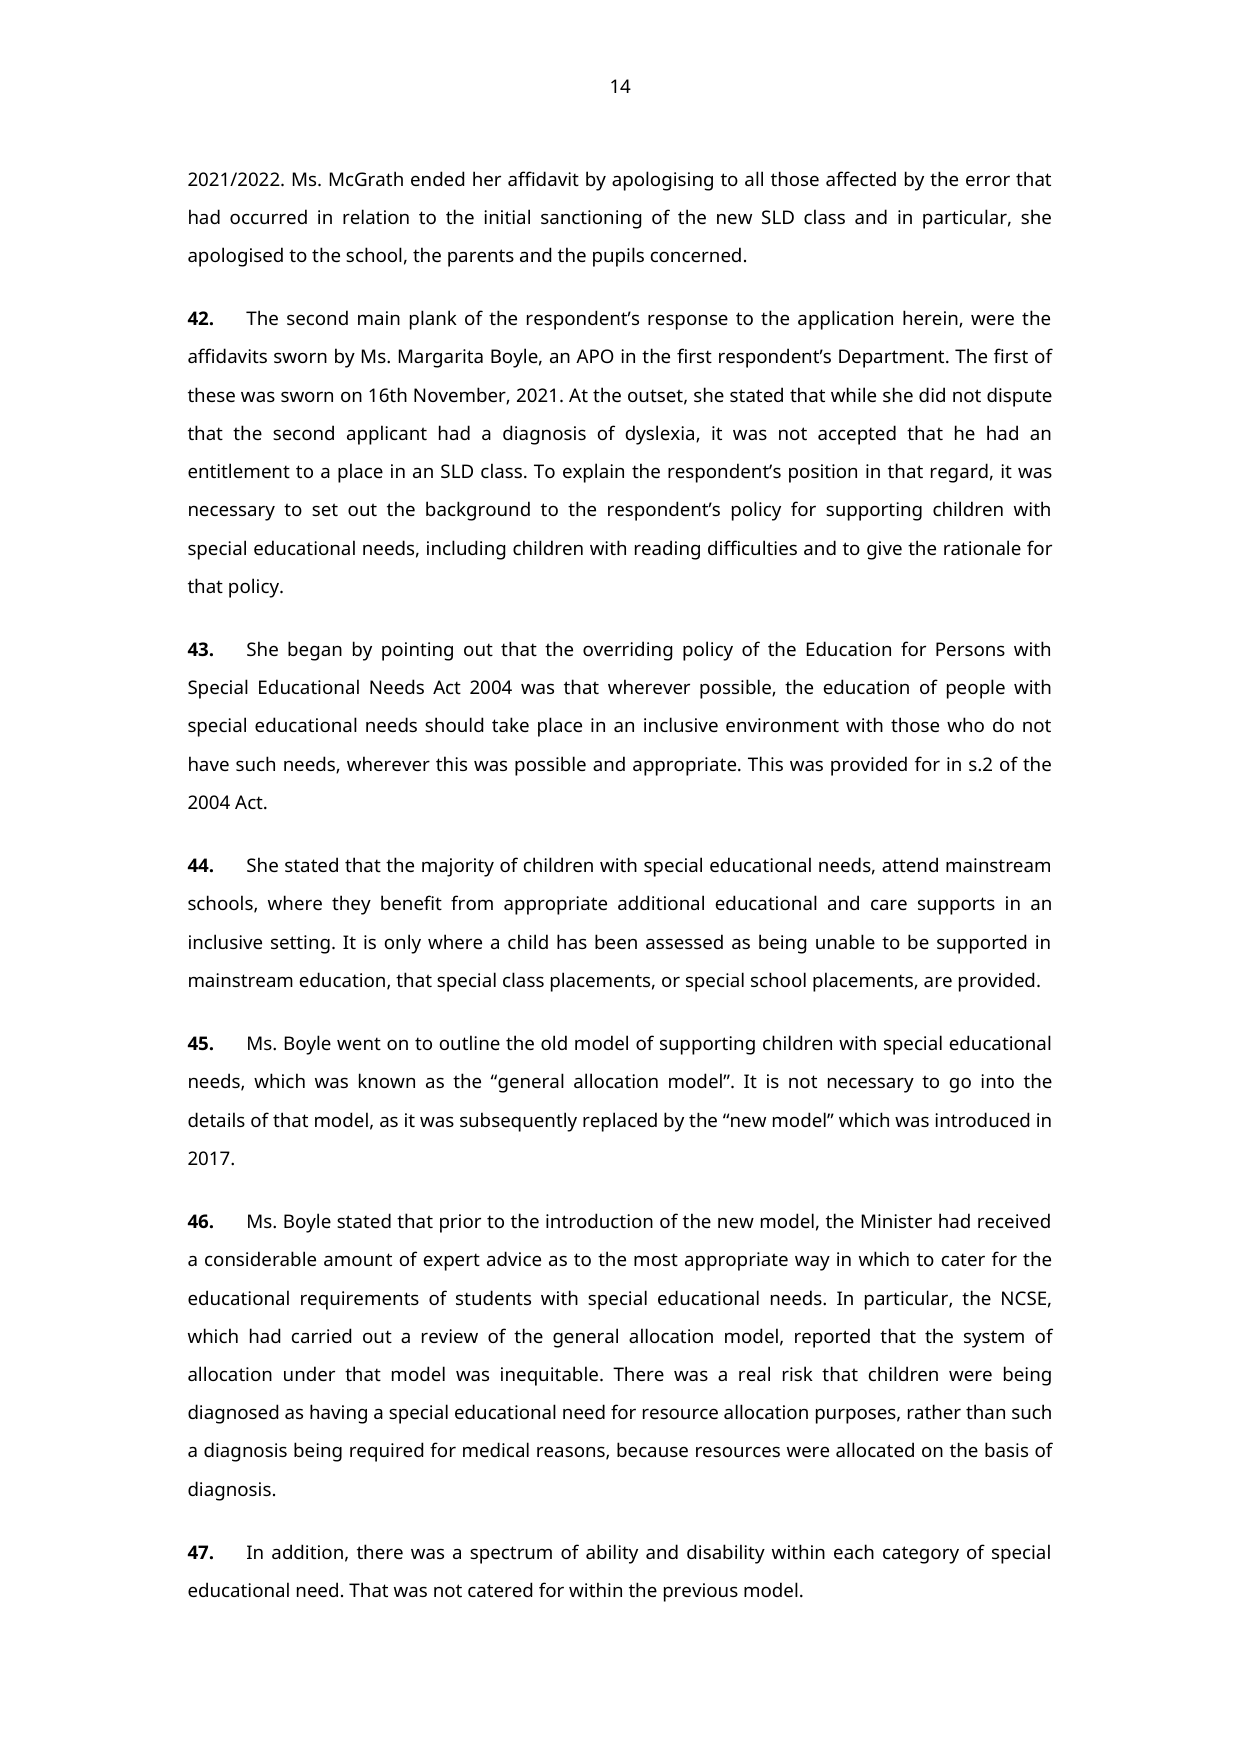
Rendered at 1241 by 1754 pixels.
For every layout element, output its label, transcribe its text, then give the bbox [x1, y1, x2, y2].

text The second main plank of the respondent’s response to the application herein, were the affidavits sworn by Ms. Margarita Boyle, an APO in the first respondent’s Department. The first of these was sworn on 16th November, 2021. At the outset, she stated that while she did not dispute that the second applicant had a diagnosis of dyslexia, it was not accepted that he had an entitlement to a place in an SLD class. To explain the respondent’s position in that regard, it was necessary to set out the background to the respondent’s policy for supporting children with special educational needs, including children with reading difficulties and to give the rationale for that policy. [187, 306, 1053, 599]
text She began by pointing out that the overriding policy of the Education for Persons with Special Educational Needs Act 2004 was that wherever possible, the education of people with special educational needs should take place in an inclusive environment with those who do not have such needs, wherever this was possible and appropriate. This was provided for in s.2 of the 2004 Act. [187, 636, 1053, 815]
text She stated that the majority of children with special educational needs, attend mainstream schools, where they benefit from appropriate additional educational and care supports in an inclusive setting. It is only where a child has been assessed as being unable to be supported in mainstream education, that special class placements, or special school placements, are provided. [187, 852, 1053, 993]
text Ms. Boyle stated that prior to the introduction of the new model, the Minister had received a considerable amount of expert advice as to the most appropriate way in which to cater for the educational requirements of students with special educational needs. In particular, the NCSE, which had carried out a review of the general allocation model, reported that the system of allocation under that model was inequitable. There was a real risk that children were being diagnosed as having a special educational need for resource allocation purposes, rather than such a diagnosis being required for medical reasons, because resources were allocated on the basis of diagnosis. [187, 1208, 1053, 1501]
text Ms. Boyle went on to outline the old model of supporting children with special educational needs, which was known as the “general allocation model”. It is not necessary to go into the details of that model, as it was subsequently replaced by the “new model” which was introduced in 2017. [187, 1030, 1053, 1171]
text In addition, there was a spectrum of ability and disability within each category of special educational need. That was not catered for within the previous model. [187, 1539, 1053, 1603]
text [187, 166, 1053, 268]
